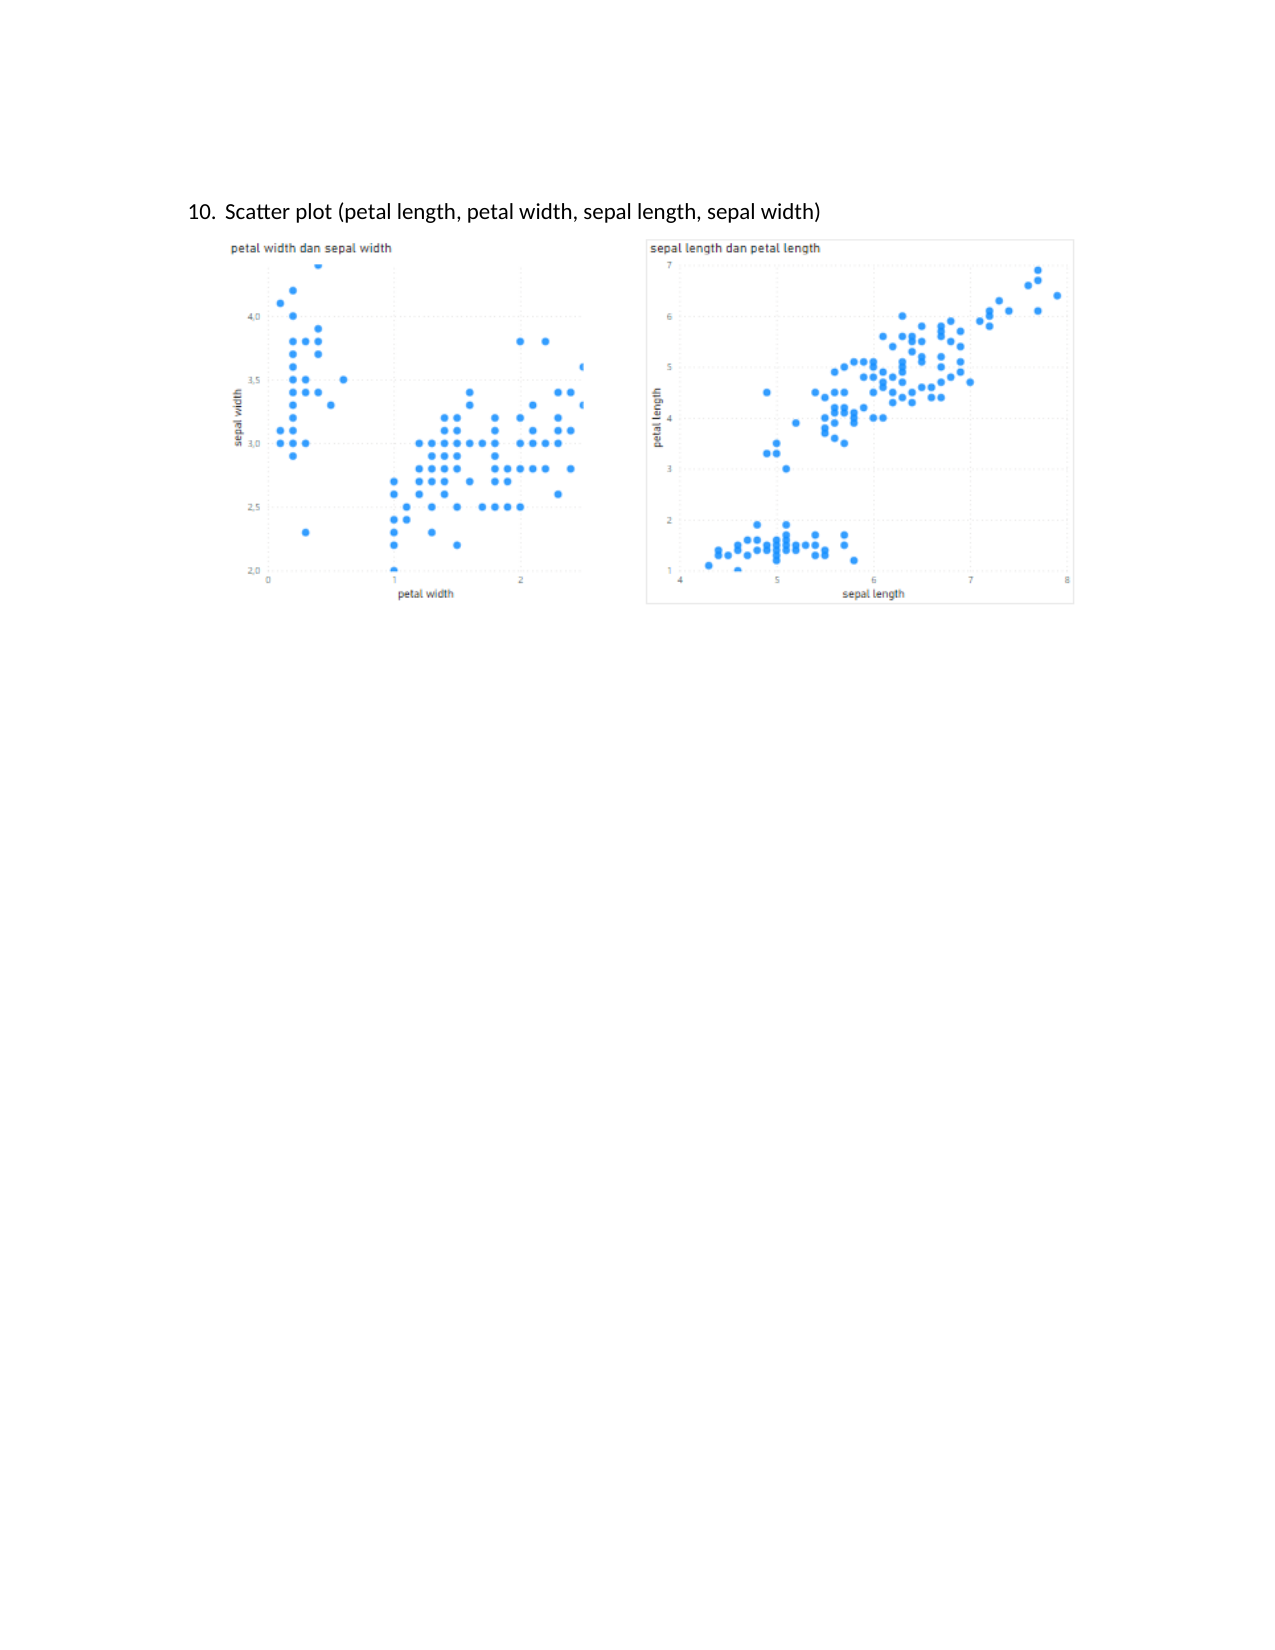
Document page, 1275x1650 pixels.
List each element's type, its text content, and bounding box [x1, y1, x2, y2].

list Scatter plot (petal length, petal width, sepal length, sepal width) [187, 197, 1125, 225]
picture [223, 238, 1084, 619]
